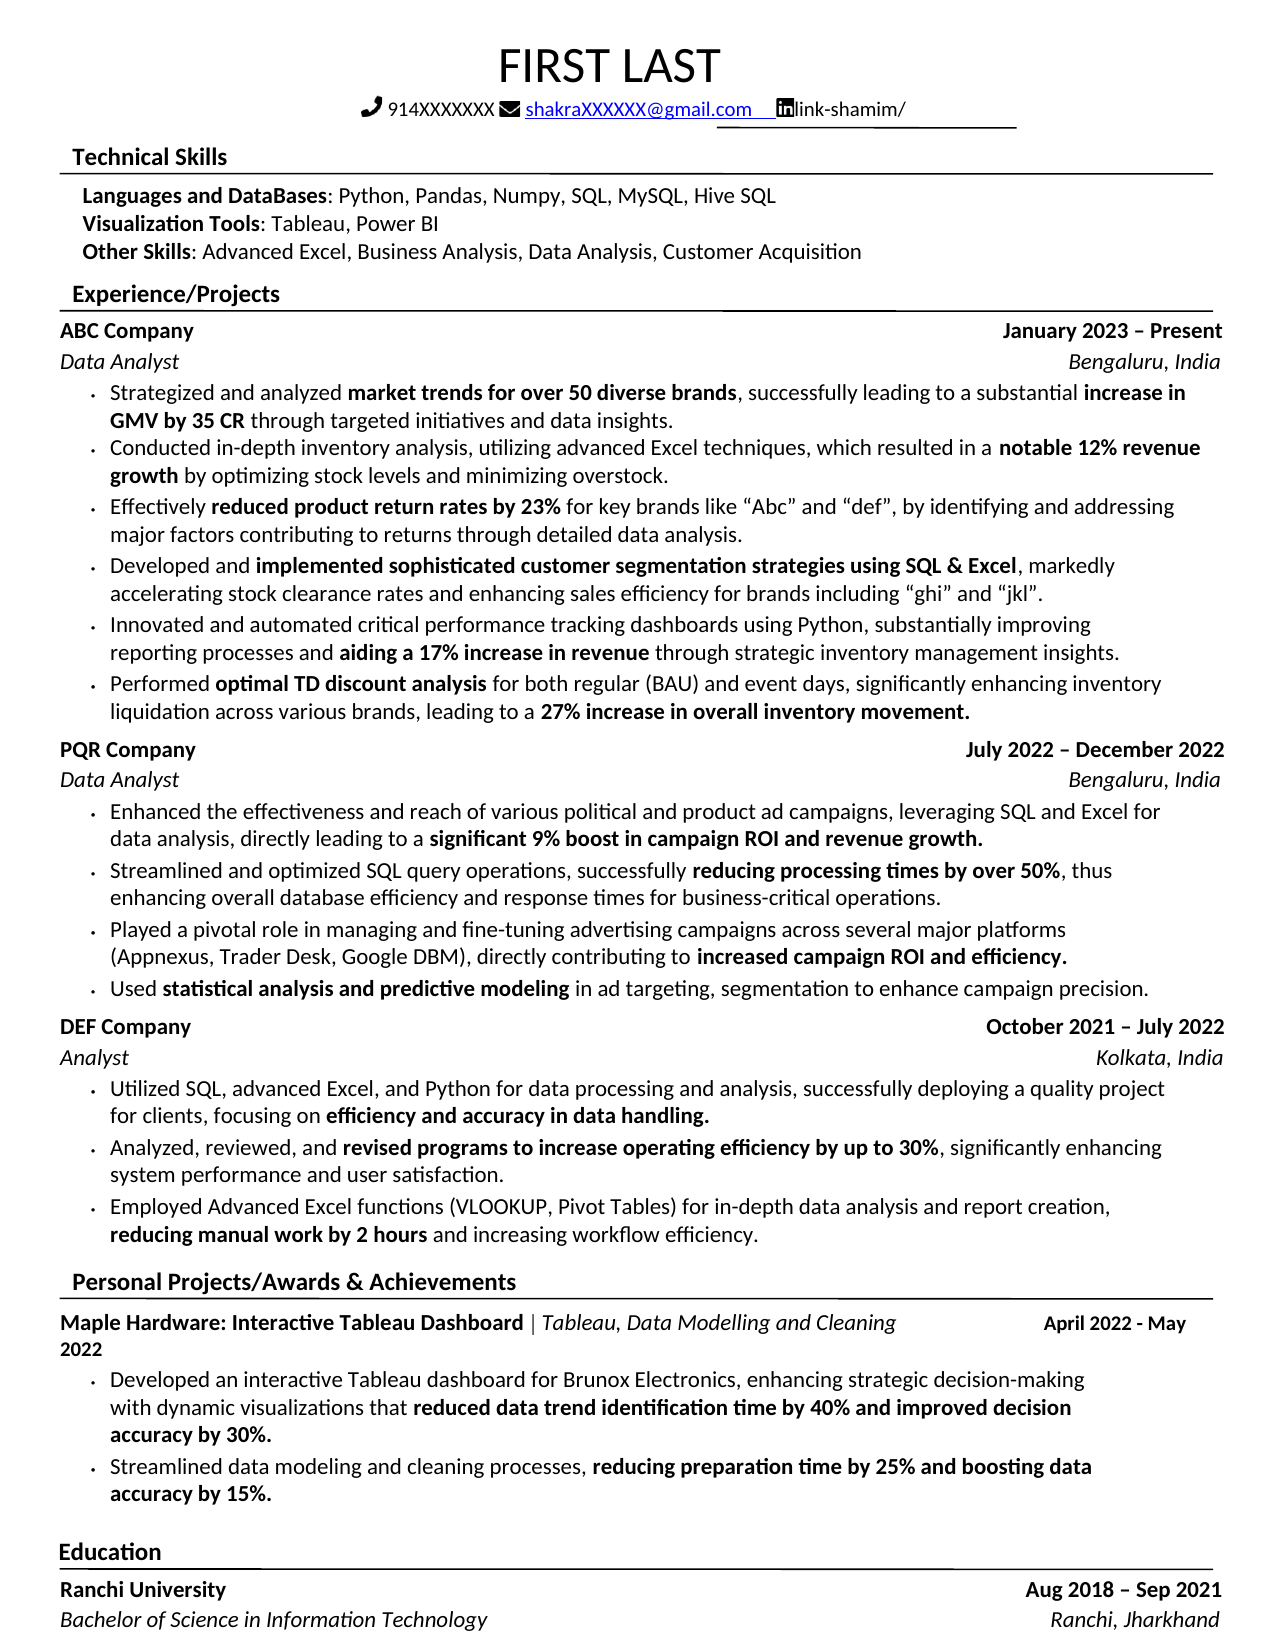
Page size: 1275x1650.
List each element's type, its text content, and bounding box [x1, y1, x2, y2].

list Developed and implemented sophisticated customer segmentation strategies using SQL & Excel, markedly accelerating stock clearance rates and enhancing sales efficiency for brands including “ghi” and “jkl”. [91, 552, 1189, 607]
text ABC Company January 2023 – Present [60, 317, 1227, 344]
list Employed Advanced Excel functions (VLOOKUP, Pivot Tables) for in-depth data analysis and report creation, [91, 1192, 1227, 1220]
picture [776, 98, 795, 117]
list Innovated and automated critical performance tracking dashboards using Python, substantially improving reporting processes and aiding a 17% increase in revenue through strategic inventory management insights. [91, 611, 1166, 666]
list Streamlined and optimized SQL query operations, successfully reducing processing times by over 50%, thus enhancing overall database efficiency and response times for business-critical operations. [91, 856, 1143, 911]
list Developed an interactive Tableau dashboard for Brunox Electronics, enhancing strategic decision-making with dynamic visualizations that reduced data trend identification time by 40% and improved decision accuracy by 30%. [91, 1366, 1128, 1448]
text reducing manual work by 2 hours and increasing workflow efficiency. [110, 1220, 1227, 1248]
text Ranchi University Aug 2018 – Sep 2021 [60, 1575, 1227, 1603]
list Streamlined data modeling and cleaning processes, reducing preparation time by 25% and boosting data accuracy by 15%. [91, 1452, 1128, 1507]
text Bachelor of Science in Information Technology Ranchi, Jharkhand [60, 1605, 1227, 1633]
list Strategized and analyzed market trends for over 50 diverse brands, successfully leading to a substantial increase in GMV by 35 CR through targeted initiatives and data insights. [91, 379, 1199, 434]
text Data Analyst Bengaluru, India [60, 347, 1227, 375]
list Effectively reduced product return rates by 23% for key brands like “Abc” and “def”, by identifying and addressing major factors contributing to returns through detailed data analysis. [91, 493, 1185, 548]
list Analyzed, reviewed, and revised programs to increase operating efficiency by up to 30%, significantly enhancing system performance and user satisfaction. [91, 1134, 1214, 1189]
text 914XXXXXXX shakraXXXXXX@gmail.com link-shamim/ [252, 95, 1014, 123]
list Performed optimal TD discount analysis for both regular (BAU) and event days, significantly enhancing inventory liquidation across various brands, leading to a 27% increase in overall inventory movement. [91, 670, 1190, 725]
list Used statistical analysis and predictive modeling in ad targeting, segmentation to enhance campaign precision. [91, 974, 1227, 1002]
text Education [48, 1537, 1128, 1567]
text PQR Company July 2022 – December 2022 [60, 735, 1227, 763]
text Maple Hardware: Interactive Tableau Dashboard | Tableau, Data Modelling and Cleaning April 2022 - May 2022 [60, 1308, 1227, 1362]
list Enhanced the effectiveness and reach of various political and product ad campaigns, leveraging SQL and Excel for data analysis, directly leading to a significant 9% boost in campaign ROI and revenue growth. [91, 797, 1198, 852]
text Data Analyst Bengaluru, India [60, 765, 1227, 793]
text DEF Company October 2021 – July 2022 [60, 1012, 1227, 1040]
text Visualization Tools: Tableau, Power BI [82, 209, 1227, 237]
text Analyst Kolkata, India [60, 1043, 1227, 1071]
subtitle Technical Skills [60, 141, 1227, 171]
subtitle Experience/Projects [60, 278, 1227, 308]
picture [499, 101, 521, 117]
list Conducted in-depth inventory analysis, utilizing advanced Excel techniques, which resulted in a notable 12% revenue growth by optimizing stock levels and minimizing overstock. [91, 434, 1204, 489]
list Utilized SQL, advanced Excel, and Python for data processing and analysis, successfully deploying a quality project for clients, focusing on efficiency and accuracy in data handling. [91, 1075, 1198, 1129]
text Other Skills: Advanced Excel, Business Analysis, Data Analysis, Customer Acquisition [82, 237, 1227, 265]
text Languages and DataBases: Python, Pandas, Numpy, SQL, MySQL, Hive SQL [82, 181, 1227, 209]
picture [360, 95, 383, 117]
list Played a pivotal role in managing and fine-tuning advertising campaigns across several major platforms (Appnexus, Trader Desk, Google DBM), directly contributing to increased campaign ROI and efficiency. [91, 915, 1164, 970]
title FIRST LAST [498, 33, 1021, 94]
subtitle Personal Projects/Awards & Achievements [60, 1266, 1227, 1296]
